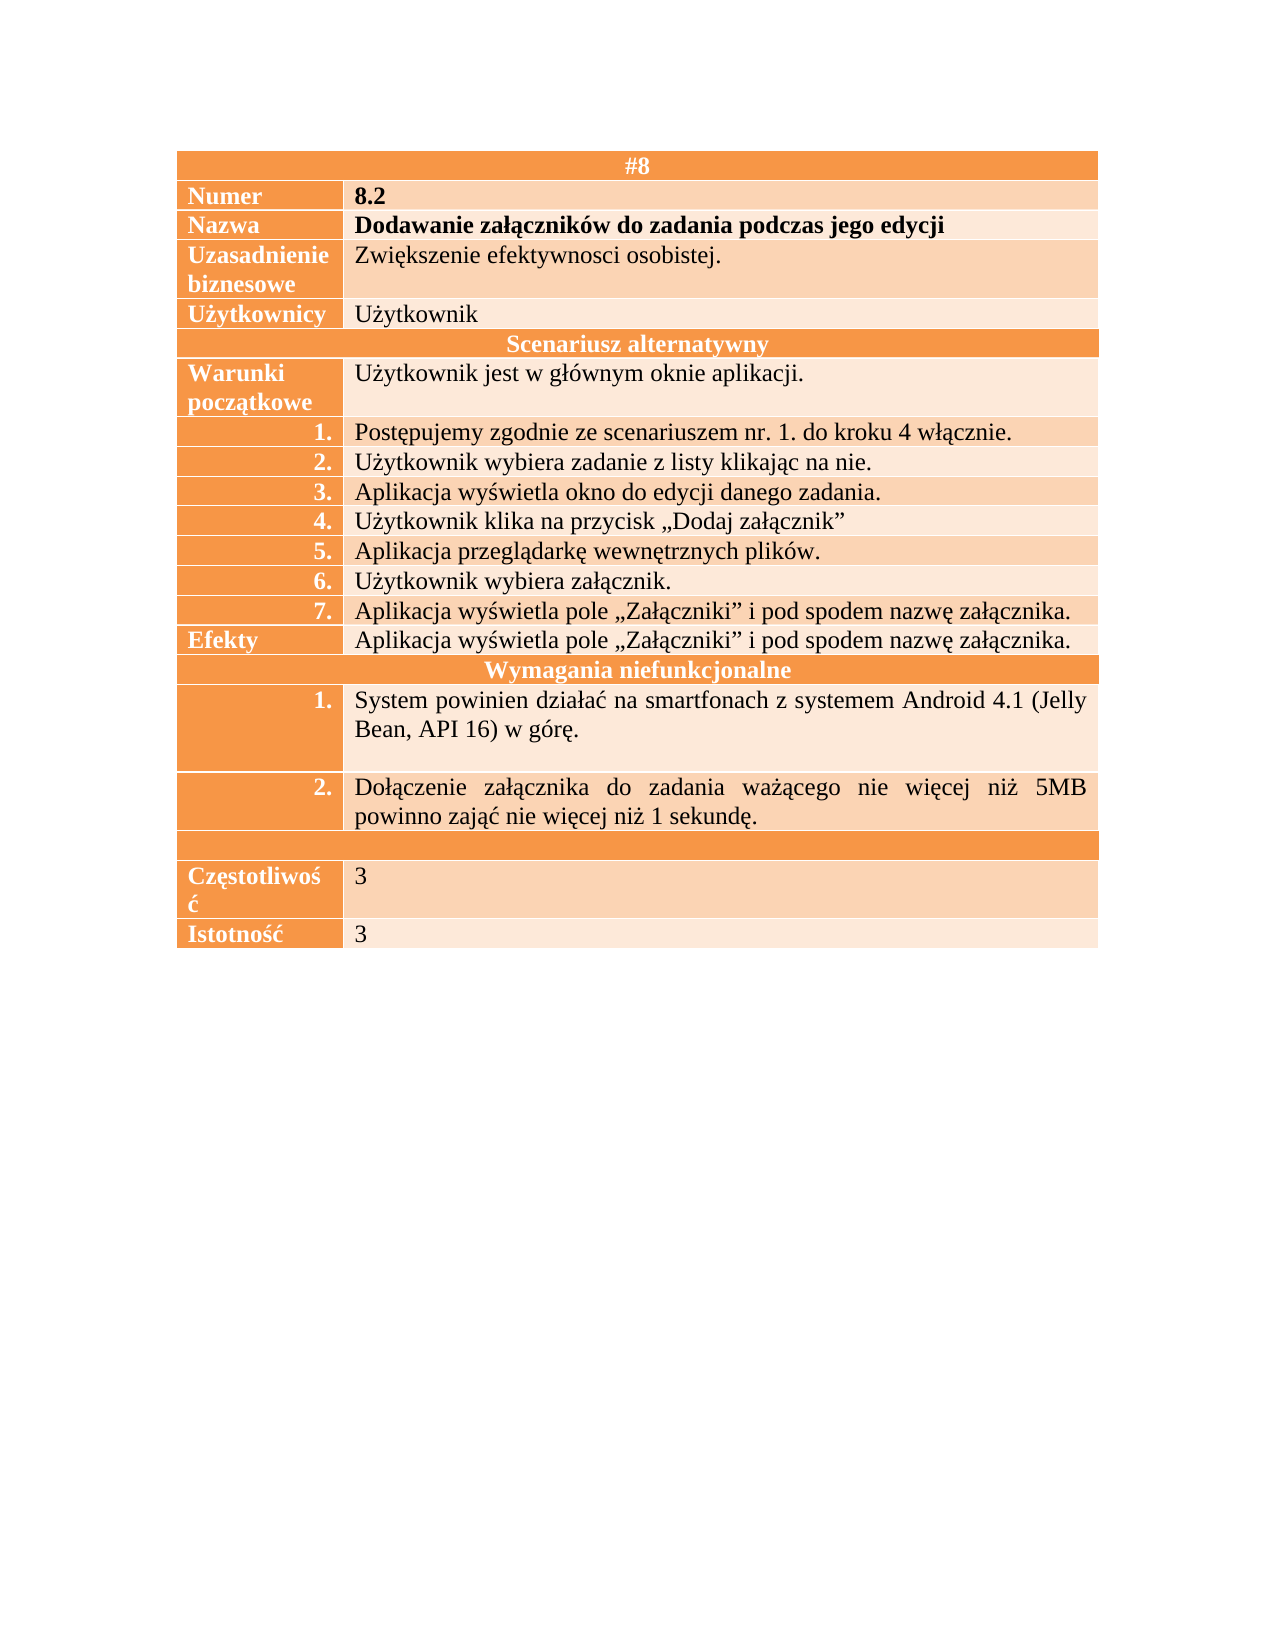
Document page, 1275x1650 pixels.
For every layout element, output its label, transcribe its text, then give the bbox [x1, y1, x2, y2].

table_cell Użytkownik wybiera zadanie z listy klikając na nie. [344, 447, 1098, 476]
table_cell 3. [177, 477, 343, 505]
table_cell [177, 831, 1099, 860]
table_cell Użytkownik jest w głównym oknie aplikacji. [344, 359, 1098, 416]
table_cell Dołączenie załącznika do zadania ważącego nie więcej niż 5MB powinno zająć nie więcej niż 1 sekundę. [344, 773, 1098, 830]
table_cell System powinien działać na smartfonach z systemem Android 4.1 (Jelly Bean, API 16) w górę. [344, 685, 1098, 771]
table_cell 3 [344, 861, 1098, 918]
table_cell Nazwa [177, 211, 343, 239]
table_cell Postępujemy zgodnie ze scenariuszem nr. 1. do kroku 4 włącznie. [344, 417, 1098, 446]
table_cell 2. [177, 773, 343, 830]
table_cell 1. [177, 417, 343, 446]
table_cell Aplikacja wyświetla pole „Załączniki” i pod spodem nazwę załącznika. [344, 626, 1098, 654]
table_cell Dodawanie załączników do zadania podczas jego edycji [344, 211, 1098, 239]
table_cell Scenariusz alternatywny [177, 329, 1099, 357]
table_cell Aplikacja wyświetla okno do edycji danego zadania. [344, 477, 1098, 505]
table_cell 5. [177, 536, 343, 565]
table_cell Użytkownik [344, 299, 1098, 328]
table_cell 4. [177, 506, 343, 535]
table_cell Aplikacja przeglądarkę wewnętrznych plików. [344, 536, 1098, 565]
table_cell 7. [177, 596, 343, 624]
table_cell Wymagania niefunkcjonalne [177, 655, 1099, 684]
table_cell 6. [177, 566, 343, 595]
table_cell Uzasadnienie biznesowe [177, 240, 343, 298]
table_cell Użytkownicy [177, 299, 343, 328]
table_cell Numer [177, 181, 343, 209]
table_cell 3 [344, 919, 1098, 948]
table_cell 2. [177, 447, 343, 476]
table_cell Efekty [177, 626, 343, 654]
table_cell Zwiększenie efektywnosci osobistej. [344, 240, 1098, 298]
table_cell Użytkownik klika na przycisk „Dodaj załącznik” [344, 506, 1098, 535]
table_cell Użytkownik wybiera załącznik. [344, 566, 1098, 595]
table_cell Częstotliwość [177, 861, 343, 918]
table_header #8 [177, 151, 1098, 180]
table_cell Warunki początkowe [177, 359, 343, 416]
table_cell 1. [177, 685, 343, 771]
table_cell Aplikacja wyświetla pole „Załączniki” i pod spodem nazwę załącznika. [344, 596, 1098, 624]
table_cell Istotność [177, 919, 343, 948]
table_cell 8.2 [344, 181, 1098, 209]
